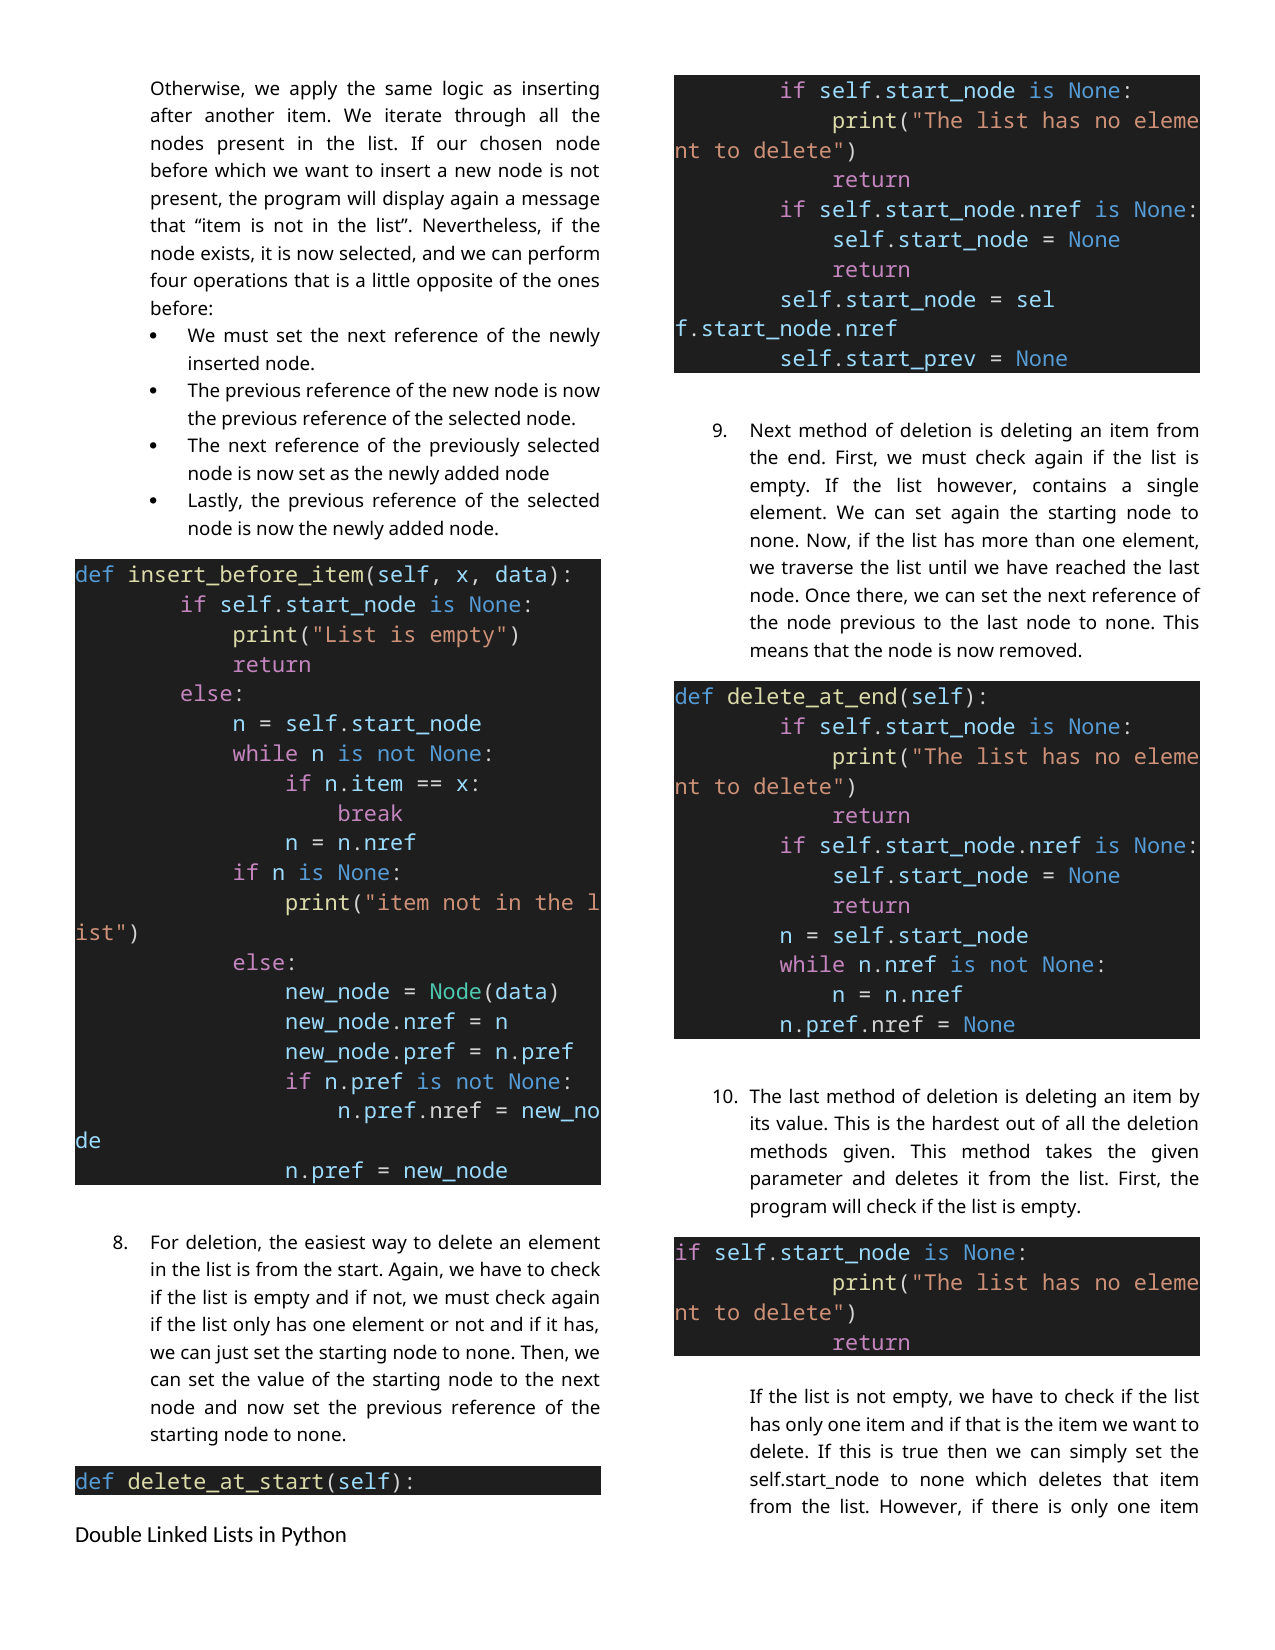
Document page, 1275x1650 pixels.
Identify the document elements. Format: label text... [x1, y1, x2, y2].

text n = self.start_node [674, 919, 1200, 949]
text n = self.start_node [75, 708, 601, 738]
text return [674, 800, 1200, 830]
text while n.nref is not None: [674, 949, 1200, 979]
list Lastly, the previous reference of the selected node is now the newly added node. [150, 487, 601, 541]
text def insert_before_item(self, x, data): [75, 559, 601, 589]
text n = n.nref [674, 979, 1200, 1009]
text if self.start_node.nref is None: [674, 830, 1200, 860]
text def delete_at_start(self): [75, 1466, 601, 1495]
list For deletion, the easiest way to delete an element in the list is from the start. Again, we have to check if the list is empty and if not, we must check again if the list only has one element or not and if it has, we can just set the starting node to none. Then, we can set the value of the starting node to the next node and now set the previous reference of the starting node to none. [112, 1229, 601, 1447]
text return [75, 648, 601, 678]
text return [674, 254, 1200, 283]
text n.pref.nref = None [674, 1009, 1200, 1039]
text print("List is empty") [75, 619, 601, 648]
list The next reference of the previously selected node is now set as the newly added node [150, 432, 601, 486]
text if self.start_node.nref is None: [674, 194, 1200, 224]
text return [674, 164, 1200, 194]
text if n is None: [75, 857, 601, 887]
list We must set the next reference of the newly inserted node. [150, 322, 601, 376]
text n.pref.nref = new_node [75, 1095, 601, 1155]
text print("item not in the list") [75, 887, 601, 946]
text self.start_prev = None [674, 343, 1200, 373]
text self.start_node = None [674, 860, 1200, 890]
text def delete_at_end(self): [674, 681, 1200, 711]
list Next method of deletion is deleting an item from the end. First, we must check again if the list is empty. If the list however, contains a single element. We can set again the starting node to none. Now, if the list has more than one element, we traverse the list until we have reached the last node. Once there, we can set the next reference of the node previous to the last node to none. This means that the node is now removed. [712, 417, 1200, 663]
text while n is not None: [75, 738, 601, 768]
list The previous reference of the new node is now the previous reference of the selected node. [150, 377, 601, 431]
text self.start_node = None [674, 224, 1200, 254]
text if self.start_node is None: [75, 589, 601, 619]
text self.start_node = self.start_node.nref [674, 283, 1200, 343]
list The last method of deletion is deleting an item by its value. This is the hardest out of all the deletion methods given. This method takes the given parameter and deletes it from the list. First, the program will check if the list is empty. [712, 1083, 1200, 1218]
text if self.start_node is None: [674, 75, 1200, 105]
text return [674, 890, 1200, 919]
text print("The list has no element to delete") [674, 105, 1200, 164]
text else: [75, 678, 601, 708]
text if self.start_node is None: [674, 711, 1200, 741]
text if self.start_node is None: [674, 1237, 1200, 1267]
text new_node.nref = n [75, 1006, 601, 1036]
text if n.pref is not None: [75, 1066, 601, 1095]
text print("The list has no element to delete") [674, 741, 1200, 800]
text if n.item == x: [75, 768, 601, 797]
text n = n.nref [75, 827, 601, 857]
text else: [75, 946, 601, 976]
text new_node = Node(data) [75, 976, 601, 1006]
text new_node.pref = n.pref [75, 1036, 601, 1066]
text break [75, 797, 601, 827]
text print("The list has no element to delete") [674, 1267, 1200, 1326]
text n.pref = new_node [75, 1155, 601, 1185]
text return [674, 1326, 1200, 1356]
